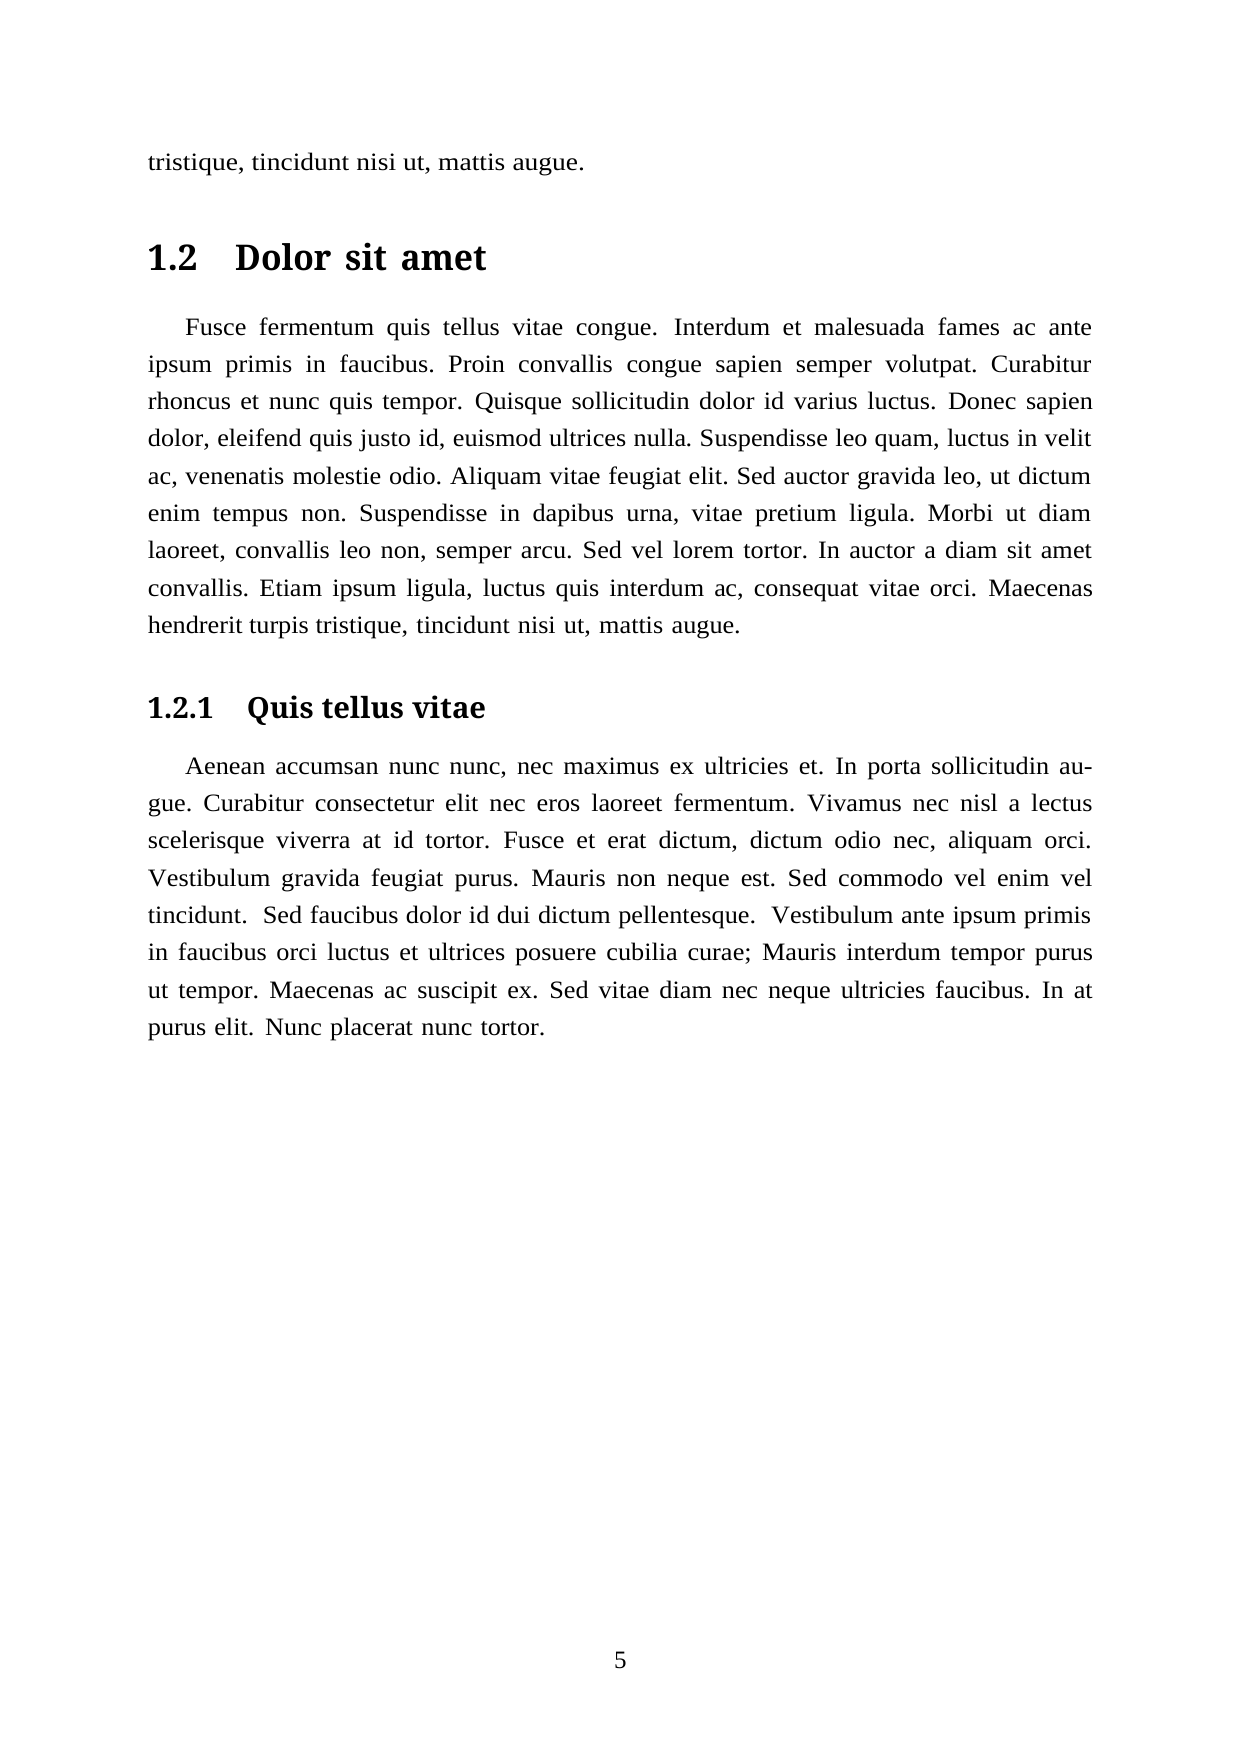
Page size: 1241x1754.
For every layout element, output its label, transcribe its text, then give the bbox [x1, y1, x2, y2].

subtitle Dolor sit amet [147, 232, 1105, 281]
text Aenean accumsan nunc nunc, nec maximus ex ultricies et. In porta sollicitudin au- gue. Curabitur consectetur elit nec eros laoreet fermentum. Vivamus nec nisl a lectus scelerisque viverra at id tortor. Fusce et erat dictum, dictum odio nec, aliquam orci. Vestibulum gravida feugiat purus. Mauris non neque est. Sed commodo vel enim vel tincidunt. Sed faucibus dolor id dui dictum pellentesque. Vestibulum ante ipsum primis in faucibus orci luctus et ultrices posuere cubilia curae; Mauris interdum tempor purus ut tempor. Maecenas ac suscipit ex. Sed vitae diam nec neque ultricies faucibus. In at purus elit. Nunc placerat nunc tortor. [148, 751, 1093, 1041]
subtitle Quis tellus vitae [147, 687, 1105, 727]
text Fusce fermentum quis tellus vitae congue. Interdum et malesuada fames ac ante ipsum primis in faucibus. Proin convallis congue sapien semper volutpat. Curabitur rhoncus et nunc quis tempor. Quisque sollicitudin dolor id varius luctus. Donec sapien dolor, eleifend quis justo id, euismod ultrices nulla. Suspendisse leo quam, luctus in velit ac, venenatis molestie odio. Aliquam vitae feugiat elit. Sed auctor gravida leo, ut dictum enim tempus non. Suspendisse in dapibus urna, vitae pretium ligula. Morbi ut diam laoreet, convallis leo non, semper arcu. Sed vel lorem tortor. In auctor a diam sit amet convallis. Etiam ipsum ligula, luctus quis interdum ac, consequat vitae orci. Maecenas hendrerit turpis tristique, tincidunt nisi ut, mattis augue. [148, 312, 1093, 639]
text tristique, tincidunt nisi ut, mattis augue. [148, 147, 1105, 176]
